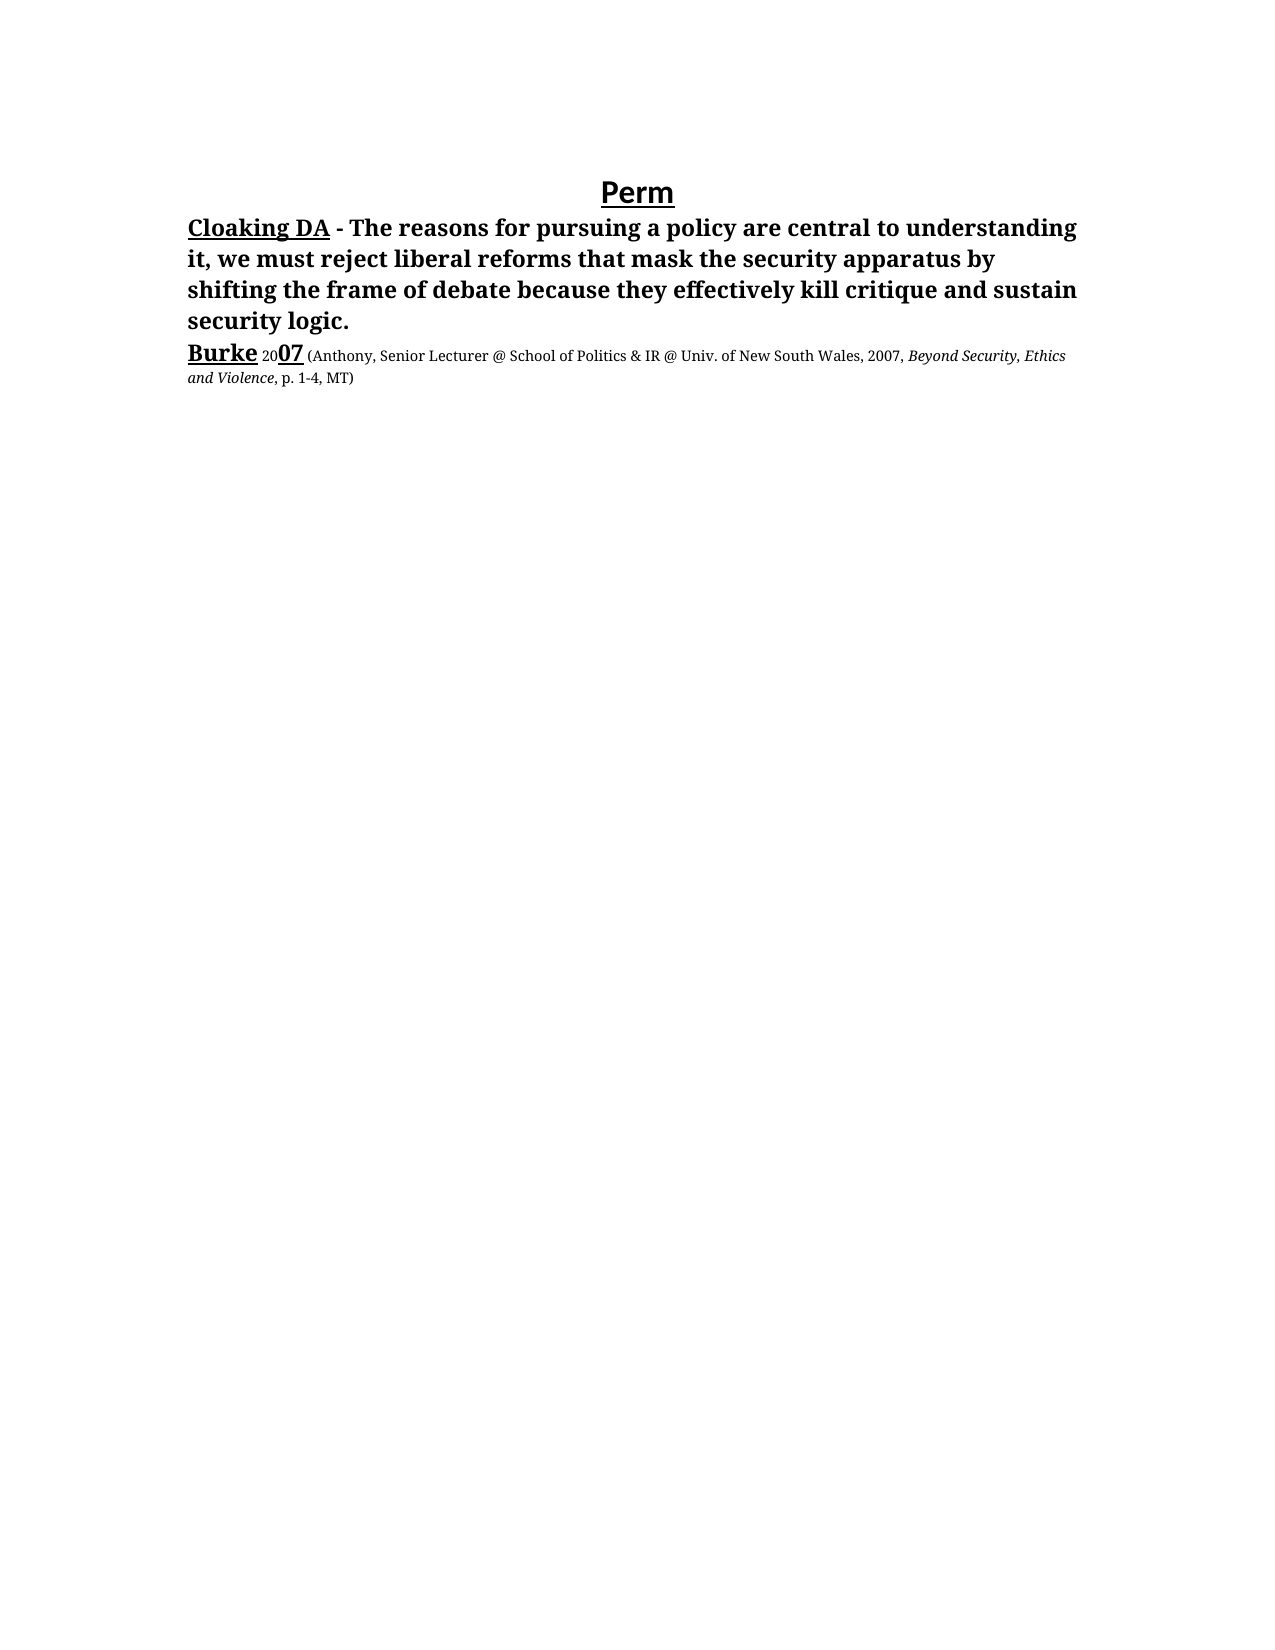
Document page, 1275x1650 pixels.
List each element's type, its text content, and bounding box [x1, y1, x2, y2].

text Burke 2007 (Anthony, Senior Lecturer @ School of Politics & IR @ Univ. of New South Wales, 2007, Beyond Security, Ethics and Violence, p. 1-4, MT) [187, 337, 1087, 388]
subtitle Perm [187, 171, 1087, 212]
text Cloaking DA - The reasons for pursuing a policy are central to understanding it, we must reject liberal reforms that mask the security apparatus by shifting the frame of debate because they effectively kill critique and sustain security logic. [187, 212, 1087, 337]
